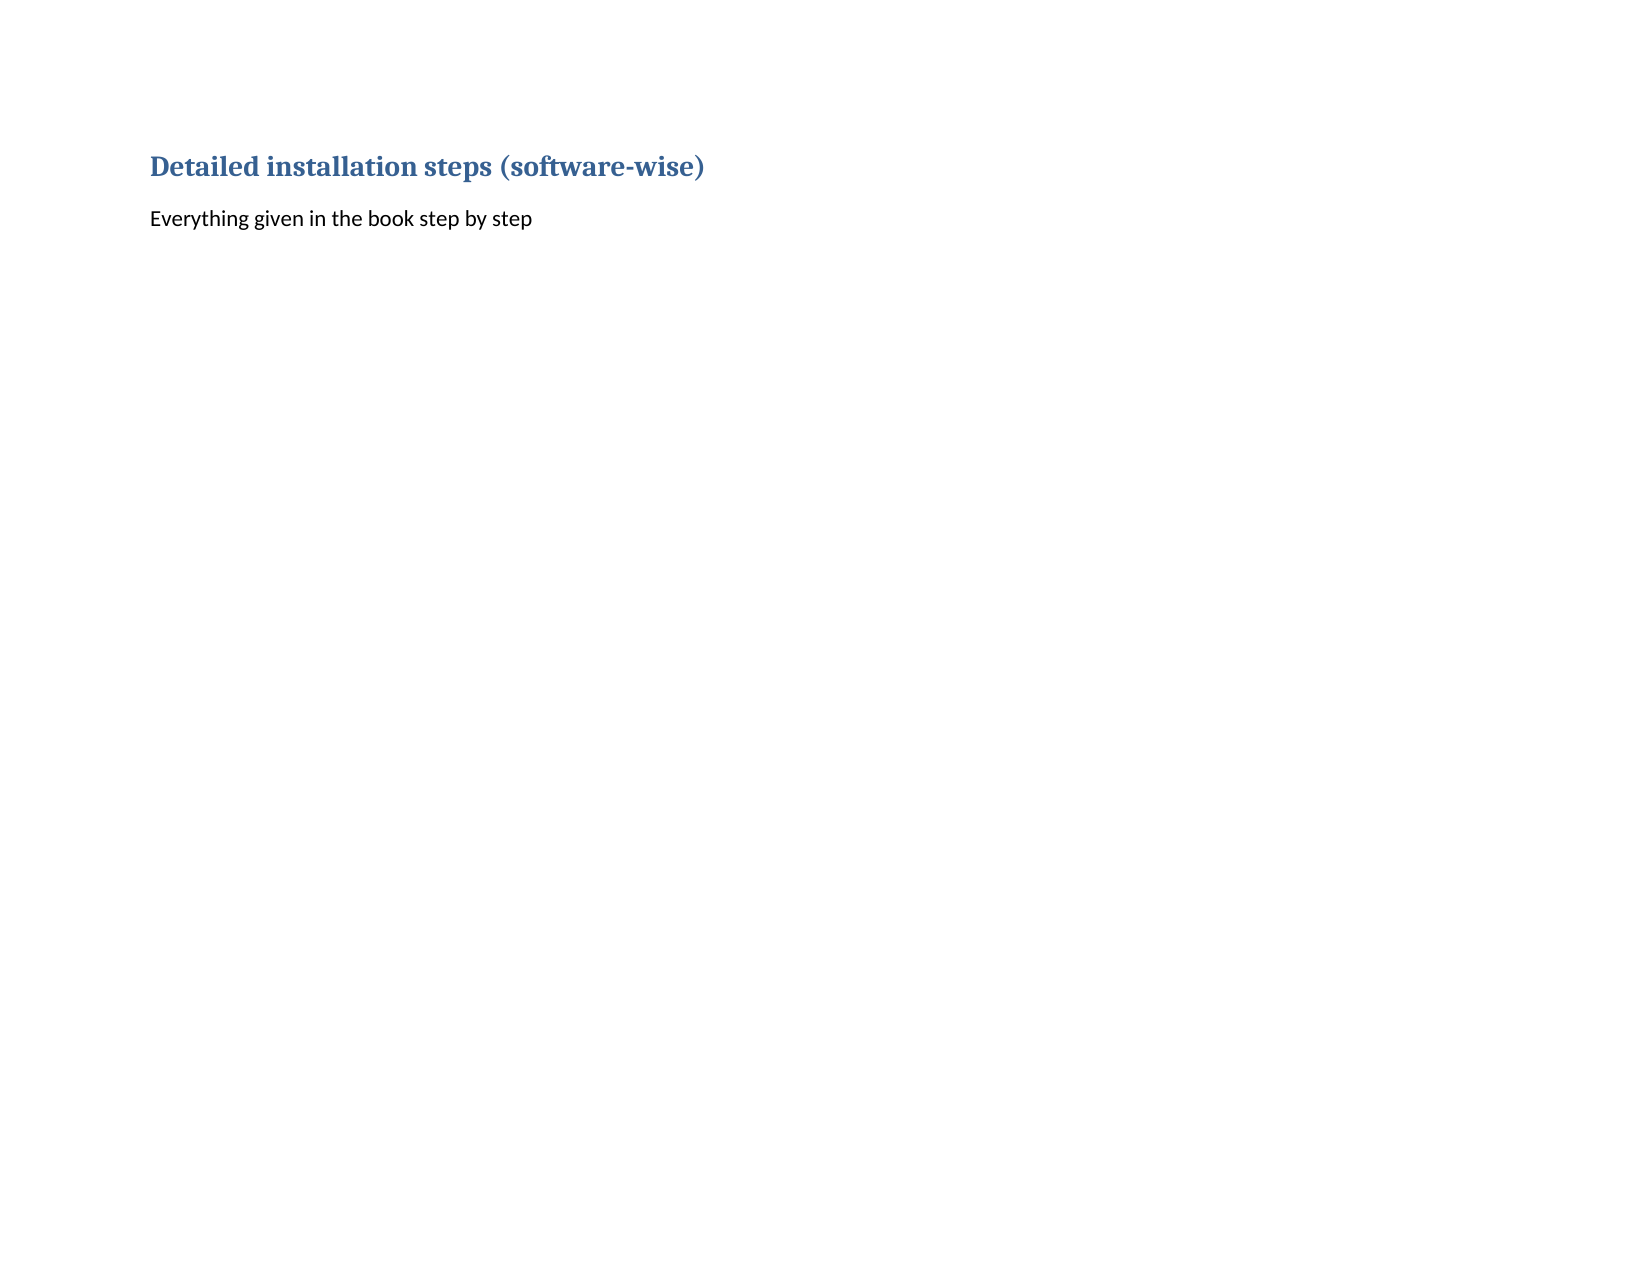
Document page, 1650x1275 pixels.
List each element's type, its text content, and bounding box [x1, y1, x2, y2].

subtitle Detailed installation steps (software-wise) [150, 150, 1500, 183]
text Everything given in the book step by step [150, 204, 1500, 232]
